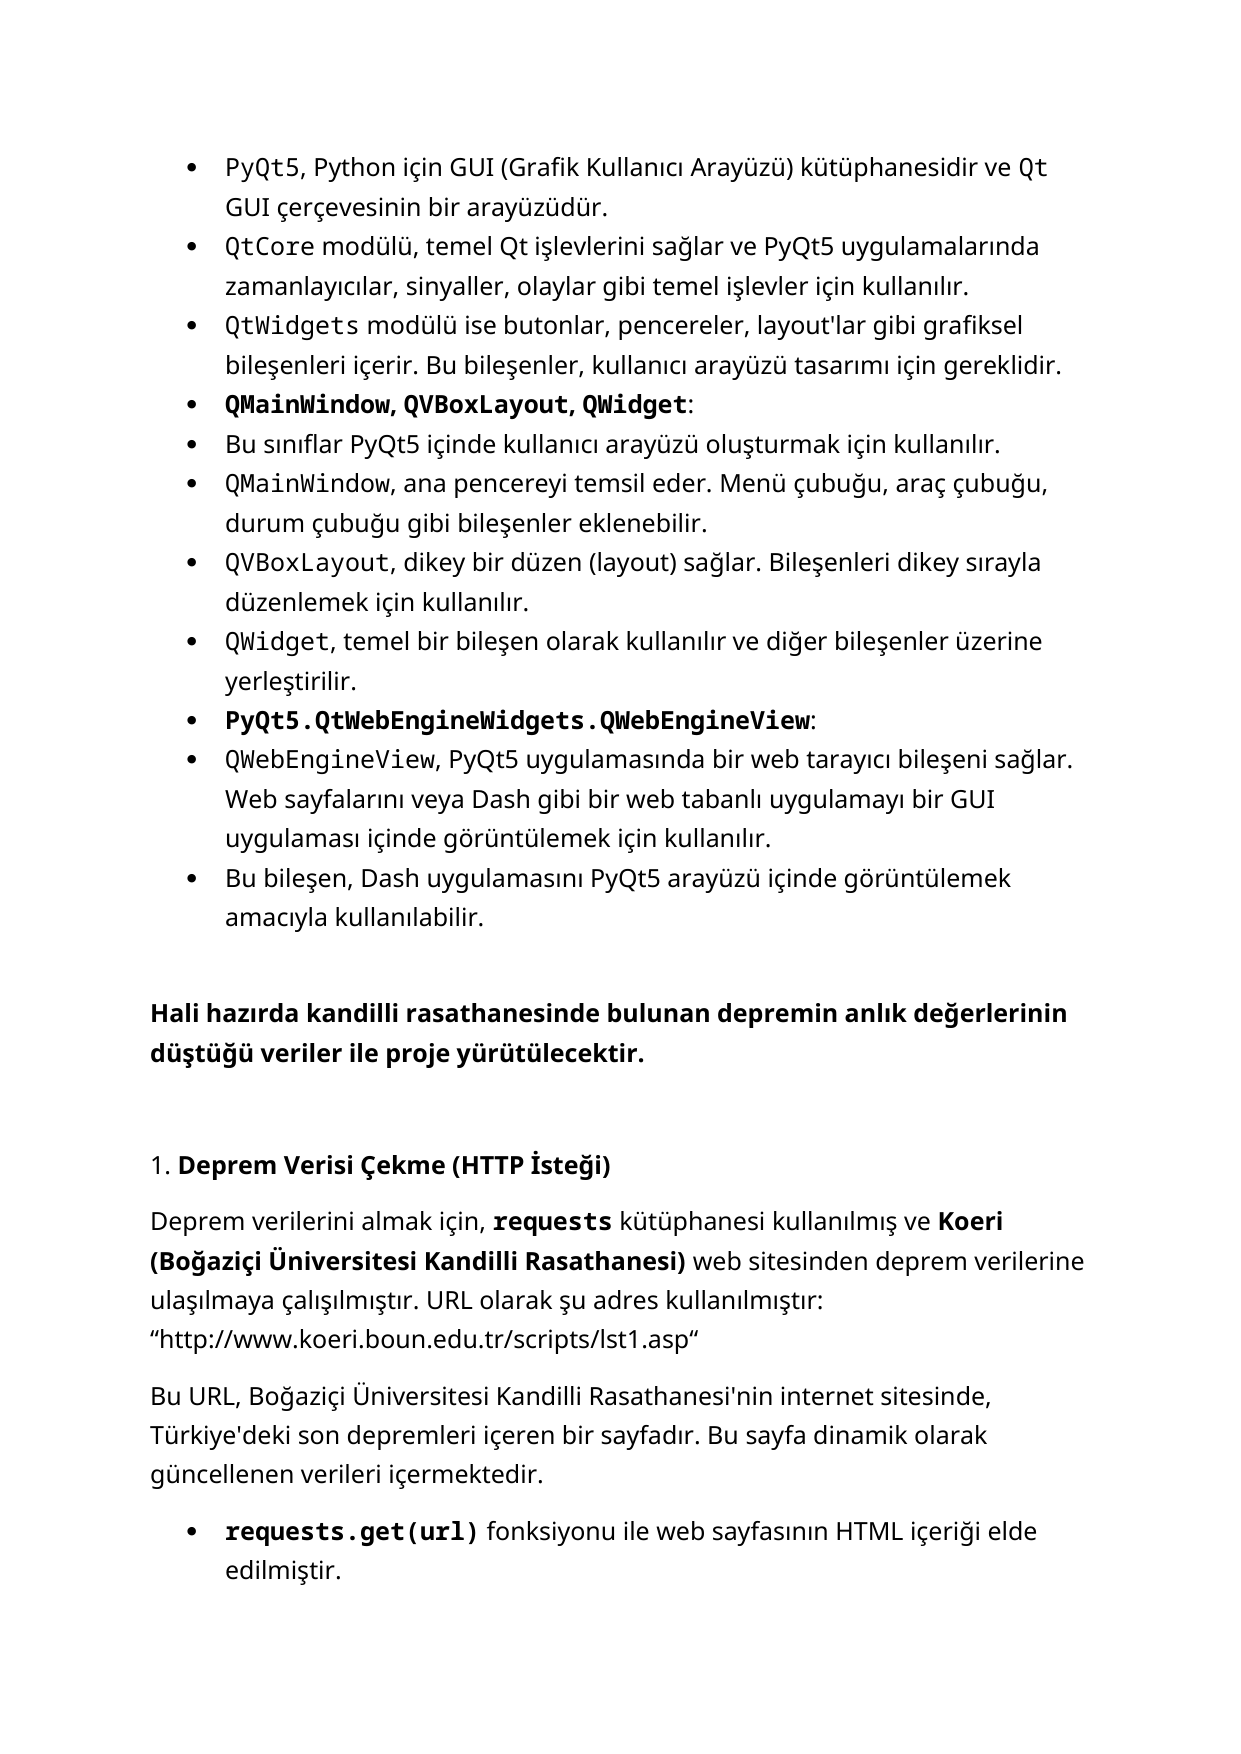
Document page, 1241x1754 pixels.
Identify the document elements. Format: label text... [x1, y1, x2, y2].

list QWidget, temel bir bileşen olarak kullanılır ve diğer bileşenler üzerine yerleştirilir. [187, 624, 1090, 697]
list QtWidgets modülü ise butonlar, pencereler, layout'lar gibi grafiksel bileşenleri içerir. Bu bileşenler, kullanıcı arayüzü tasarımı için gereklidir. [187, 308, 1090, 381]
list PyQt5.QtWebEngineWidgets.QWebEngineView: [187, 703, 1090, 737]
list Bu bileşen, Dash uygulamasını PyQt5 arayüzü içinde görüntülemek amacıyla kullanılabilir. [187, 861, 1090, 934]
text Deprem verilerini almak için, requests kütüphanesi kullanılmış ve Koeri (Boğaziçi Üniversitesi Kandilli Rasathanesi) web sitesinden deprem verilerine ulaşılmaya çalışılmıştır. URL olarak şu adres kullanılmıştır: “http://www.koeri.boun.edu.tr/scripts/lst1.asp“ [150, 1204, 1090, 1356]
list requests.get(url) fonksiyonu ile web sayfasının HTML içeriği elde edilmiştir. [187, 1513, 1090, 1587]
list QVBoxLayout, dikey bir düzen (layout) sağlar. Bileşenleri dikey sırayla düzenlemek için kullanılır. [187, 545, 1090, 618]
list QWebEngineView, PyQt5 uygulamasında bir web tarayıcı bileşeni sağlar. Web sayfalarını veya Dash gibi bir web tabanlı uygulamayı bir GUI uygulaması içinde görüntülemek için kullanılır. [187, 742, 1090, 855]
text Hali hazırda kandilli rasathanesinde bulunan depremin anlık değerlerinin düştüğü veriler ile proje yürütülecektir. [150, 996, 1090, 1069]
list PyQt5, Python için GUI (Grafik Kullanıcı Arayüzü) kütüphanesidir ve Qt GUI çerçevesinin bir arayüzüdür. [187, 150, 1090, 223]
list QMainWindow, ana pencereyi temsil eder. Menü çubuğu, araç çubuğu, durum çubuğu gibi bileşenler eklenebilir. [187, 466, 1090, 539]
list QtCore modülü, temel Qt işlevlerini sağlar ve PyQt5 uygulamalarında zamanlayıcılar, sinyaller, olaylar gibi temel işlevler için kullanılır. [187, 229, 1090, 302]
list Bu sınıflar PyQt5 içinde kullanıcı arayüzü oluşturmak için kullanılır. [187, 426, 1090, 460]
text Bu URL, Boğaziçi Üniversitesi Kandilli Rasathanesi'nin internet sitesinde, Türkiye'deki son depremleri içeren bir sayfadır. Bu sayfa dinamik olarak güncellenen verileri içermektedir. [150, 1378, 1090, 1491]
list QMainWindow, QVBoxLayout, QWidget: [187, 387, 1090, 421]
text 1. Deprem Verisi Çekme (HTTP İsteği) [150, 1147, 1090, 1182]
